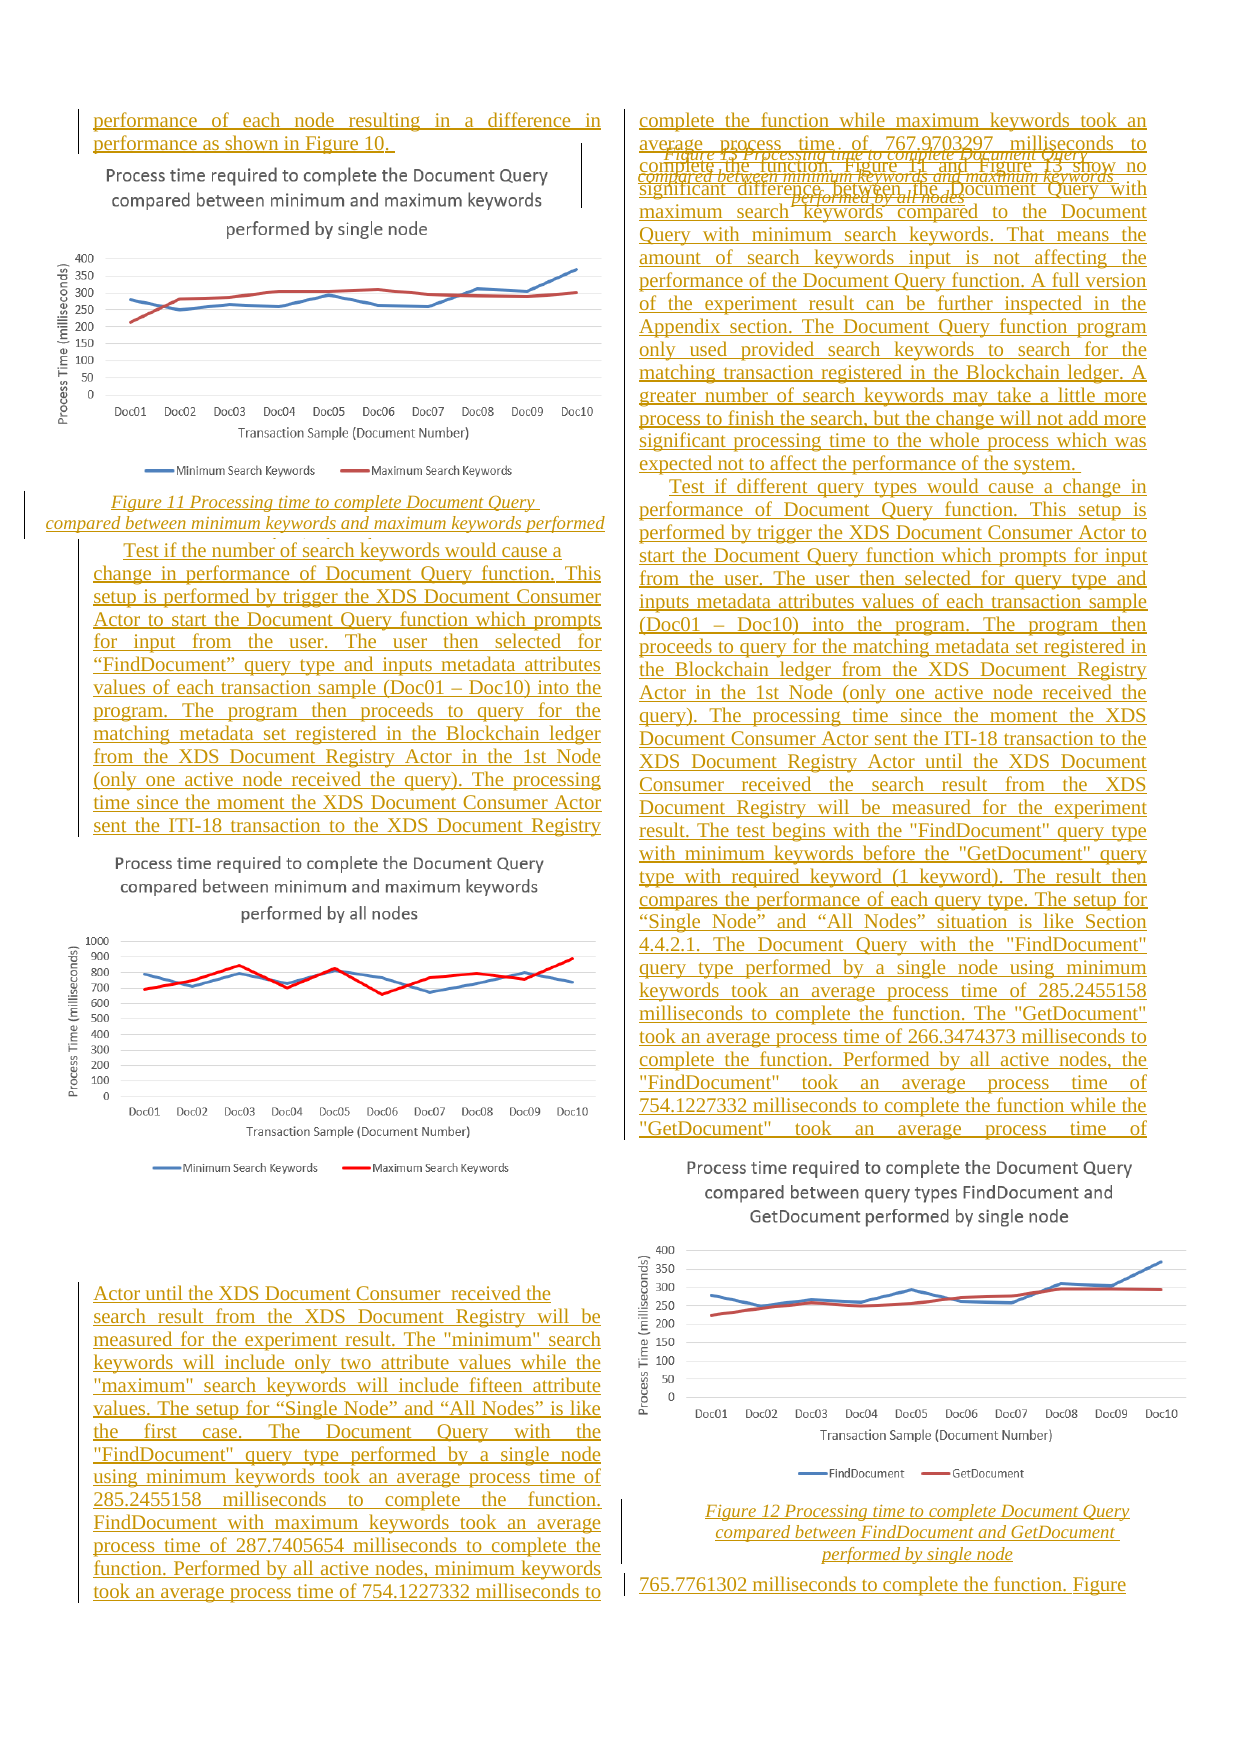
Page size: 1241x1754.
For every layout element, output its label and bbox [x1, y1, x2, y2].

picture [39, 154, 612, 490]
picture [50, 844, 606, 1183]
picture [620, 1148, 1199, 1491]
